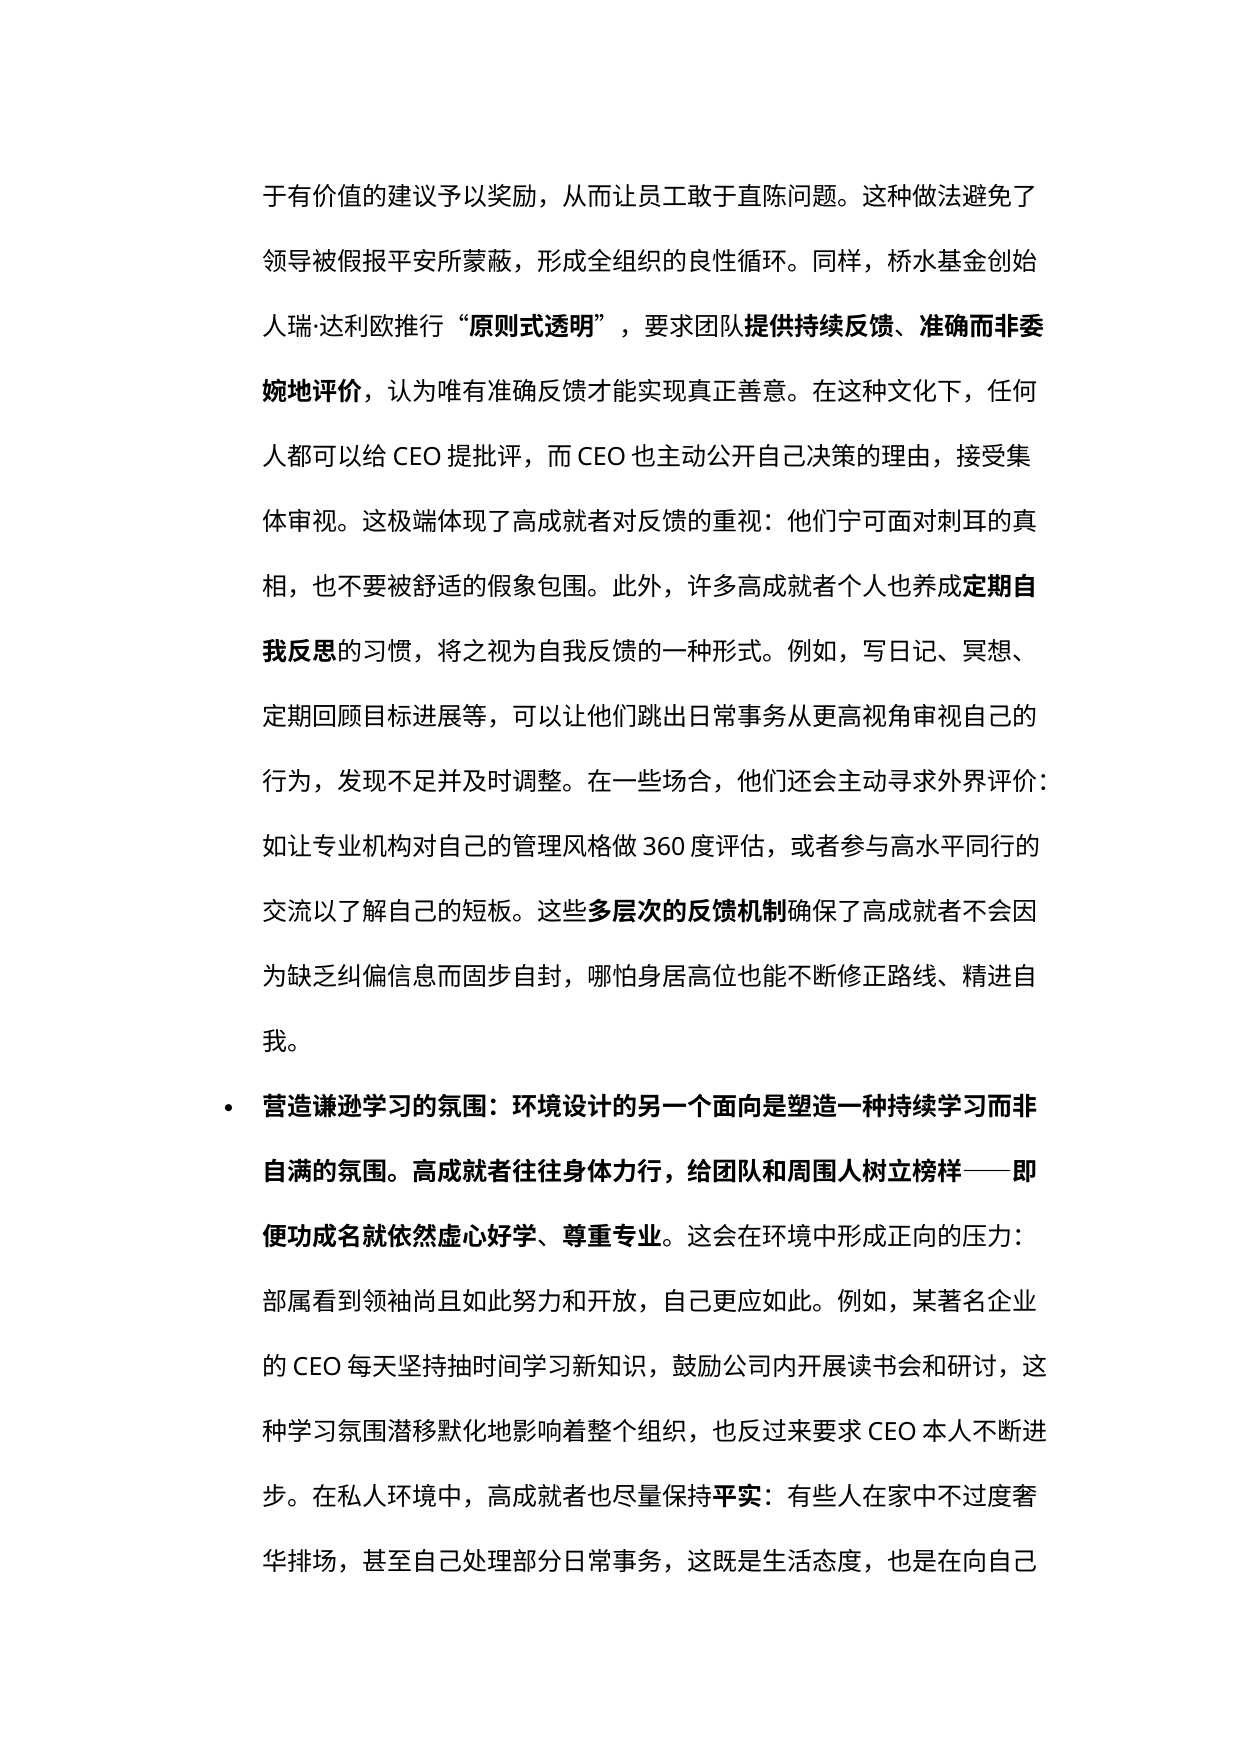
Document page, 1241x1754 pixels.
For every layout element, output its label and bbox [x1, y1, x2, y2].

list [225, 162, 1053, 1072]
list [225, 1072, 1053, 1592]
